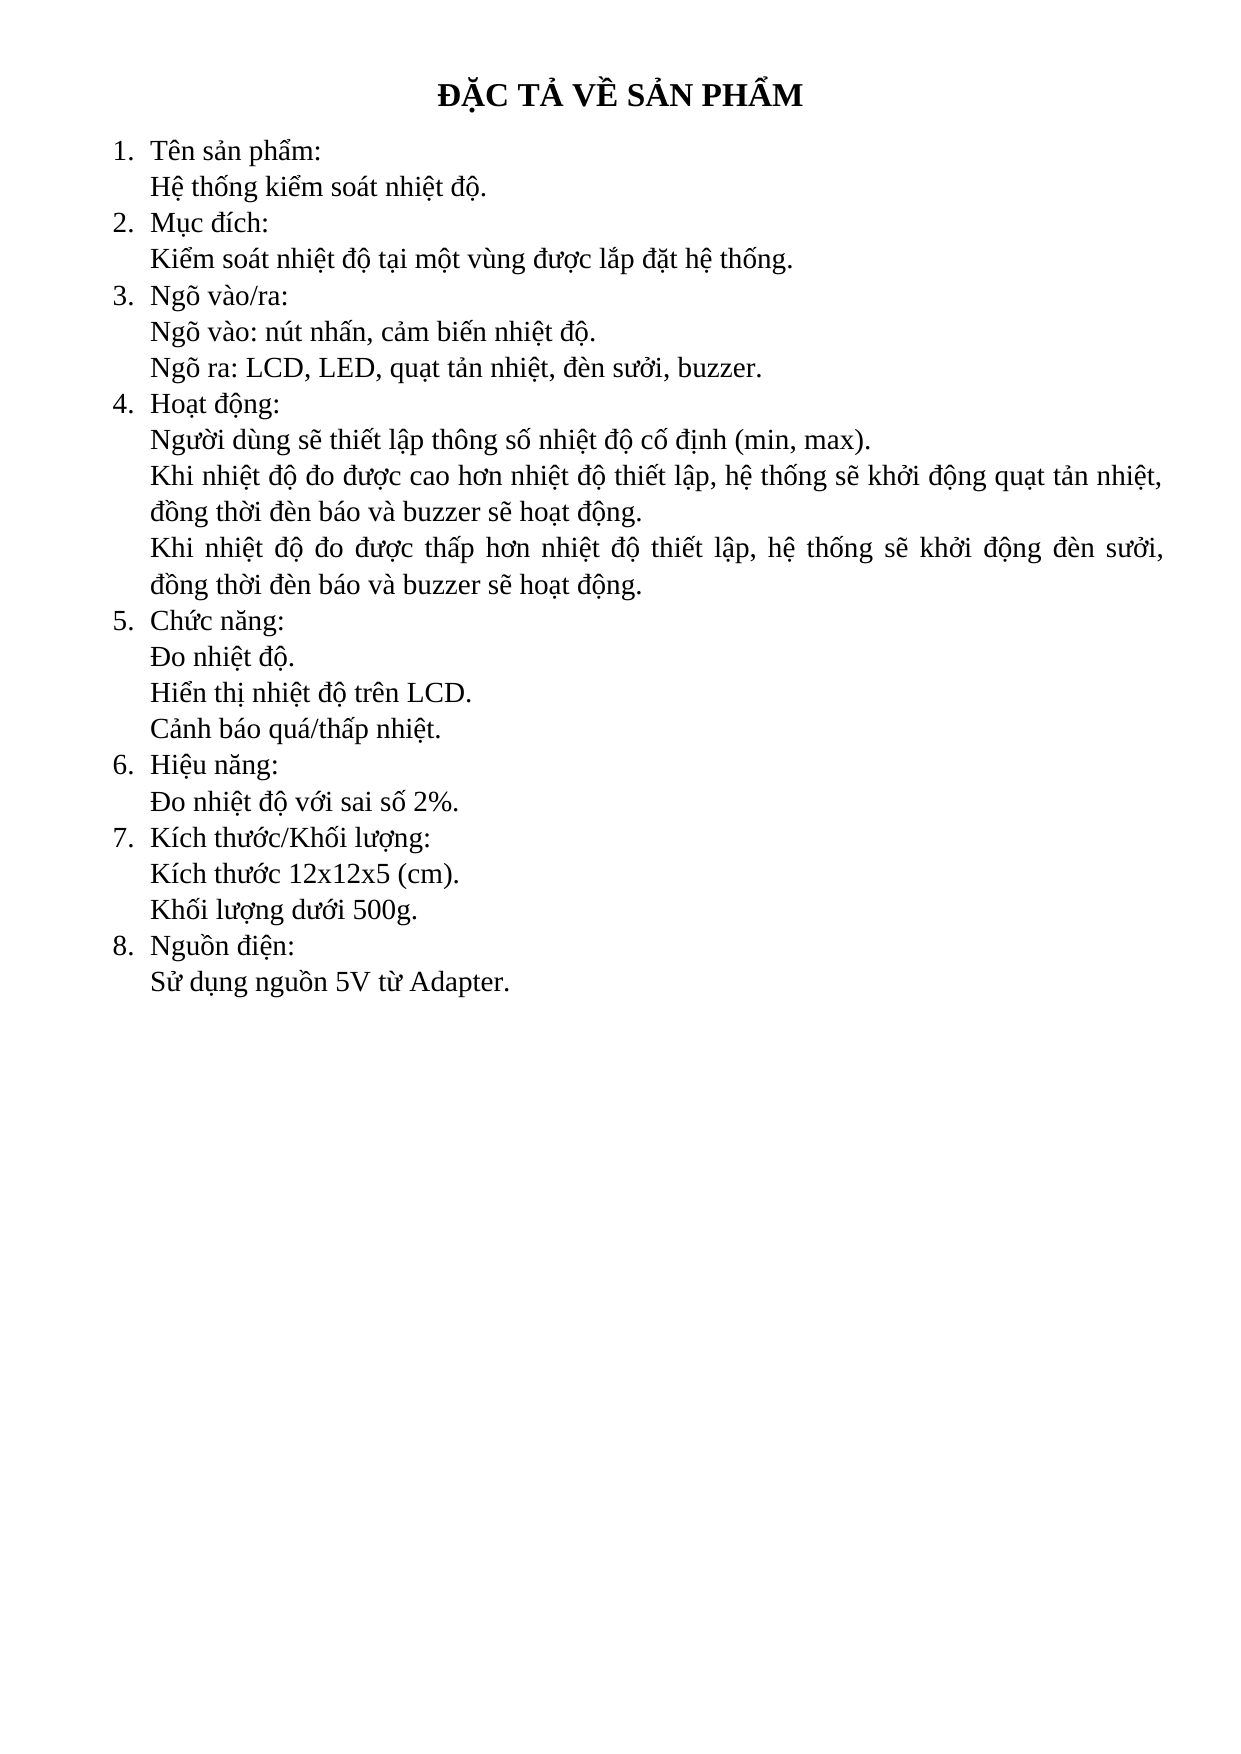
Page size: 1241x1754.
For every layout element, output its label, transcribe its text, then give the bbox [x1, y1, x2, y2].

list Nguồn điện: [112, 928, 1165, 962]
list Khi nhiệt độ đo được thấp hơn nhiệt độ thiết lập, hệ thống sẽ khởi động đèn sưởi, đồng thời đèn báo và buzzer sẽ hoạt động. [150, 531, 1165, 600]
list Kích thước/Khối lượng: [112, 820, 1165, 853]
list Đo nhiệt độ. [150, 639, 1165, 673]
list Khối lượng dưới 500g. [150, 892, 1165, 926]
list Tên sản phẩm: [112, 133, 1165, 167]
list Ngõ ra: LCD, LED, quạt tản nhiệt, đèn sưởi, buzzer. [150, 350, 1165, 383]
list Kiểm soát nhiệt độ tại một vùng được lắp đặt hệ thống. [150, 241, 1165, 275]
list Khi nhiệt độ đo được cao hơn nhiệt độ thiết lập, hệ thống sẽ khởi động quạt tản nhiệt, đồng thời đèn báo và buzzer sẽ hoạt động. [150, 458, 1165, 528]
list Kích thước 12x12x5 (cm). [150, 856, 1165, 889]
list Người dùng sẽ thiết lập thông số nhiệt độ cố định (min, max). [150, 422, 1165, 456]
list Chức năng: [112, 603, 1165, 636]
list Hiệu năng: [112, 747, 1165, 781]
text ĐẶC TẢ VỀ SẢN PHẨM [75, 75, 1165, 113]
list Hệ thống kiểm soát nhiệt độ. [150, 169, 1165, 203]
list Ngõ vào/ra: [112, 278, 1165, 311]
list Đo nhiệt độ với sai số 2%. [150, 784, 1165, 817]
list Hiển thị nhiệt độ trên LCD. [150, 675, 1165, 709]
list Cảnh báo quá/thấp nhiệt. [150, 711, 1165, 745]
list Mục đích: [112, 205, 1165, 239]
list Hoạt động: [112, 386, 1165, 419]
list Sử dụng nguồn 5V từ Adapter. [150, 964, 1165, 998]
list Ngõ vào: nút nhấn, cảm biến nhiệt độ. [150, 314, 1165, 347]
